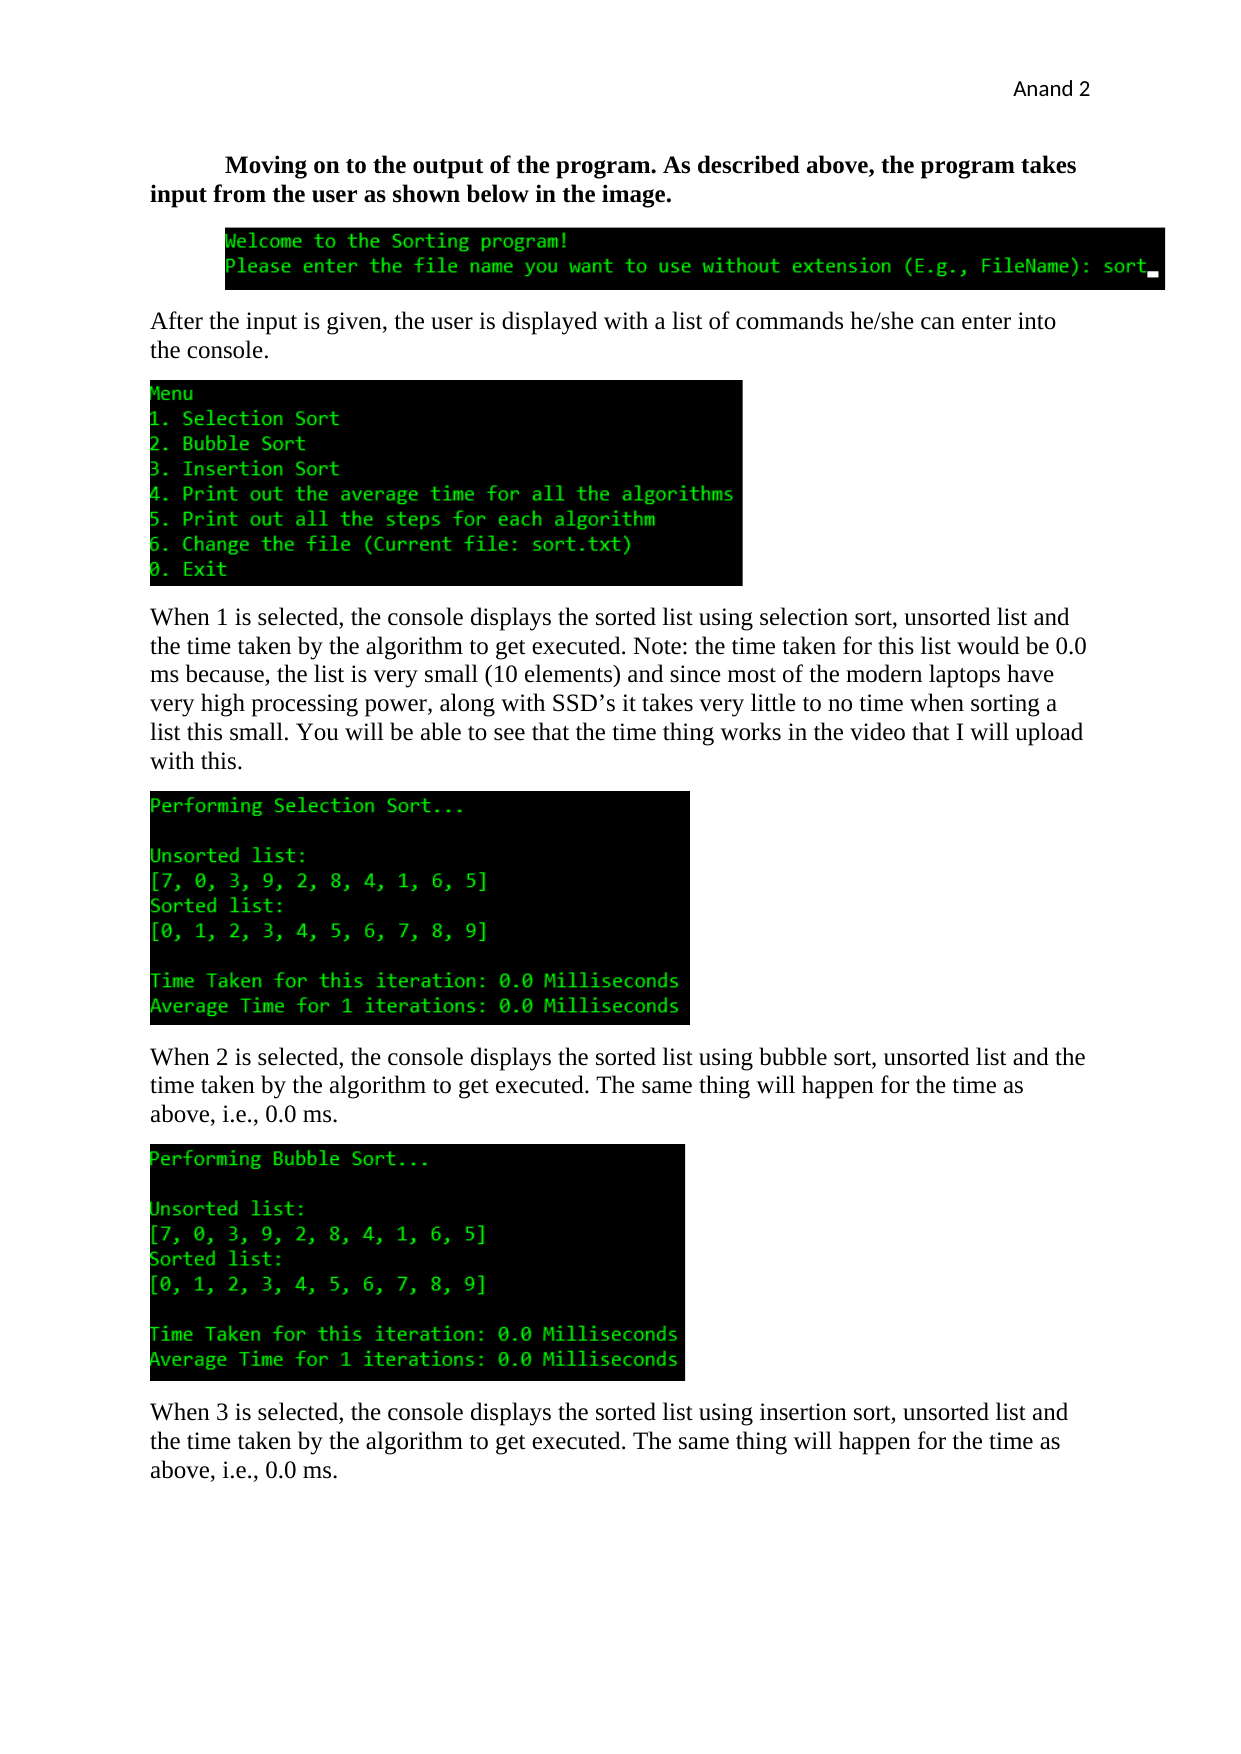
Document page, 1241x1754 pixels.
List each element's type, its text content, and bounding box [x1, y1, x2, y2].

picture [150, 1144, 686, 1381]
text When 3 is selected, the console displays the sorted list using insertion sort, unsorted list and the time taken by the algorithm to get executed. The same thing will happen for the time as above, i.e., 0.0 ms. [150, 1397, 1090, 1484]
text After the input is given, the user is displayed with a list of commands he/she can enter into the console. [150, 306, 1090, 364]
text Moving on to the output of the program. As described above, the program takes input from the user as shown below in the image. [150, 150, 1090, 207]
picture [225, 224, 1166, 290]
picture [150, 791, 690, 1025]
text When 2 is selected, the console displays the sorted list using bubble sort, unsorted list and the time taken by the algorithm to get executed. The same thing will happen for the time as above, i.e., 0.0 ms. [150, 1042, 1090, 1128]
picture [150, 380, 743, 586]
text When 1 is selected, the console displays the sorted list using selection sort, unsorted list and the time taken by the algorithm to get executed. Note: the time taken for this list would be 0.0 ms because, the list is very small (10 elements) and since most of the modern laptops have very high processing power, along with SSD’s it takes very little to no time when sorting a list this small. You will be able to see that the time thing works in the video that I will upload with this. [150, 602, 1090, 774]
